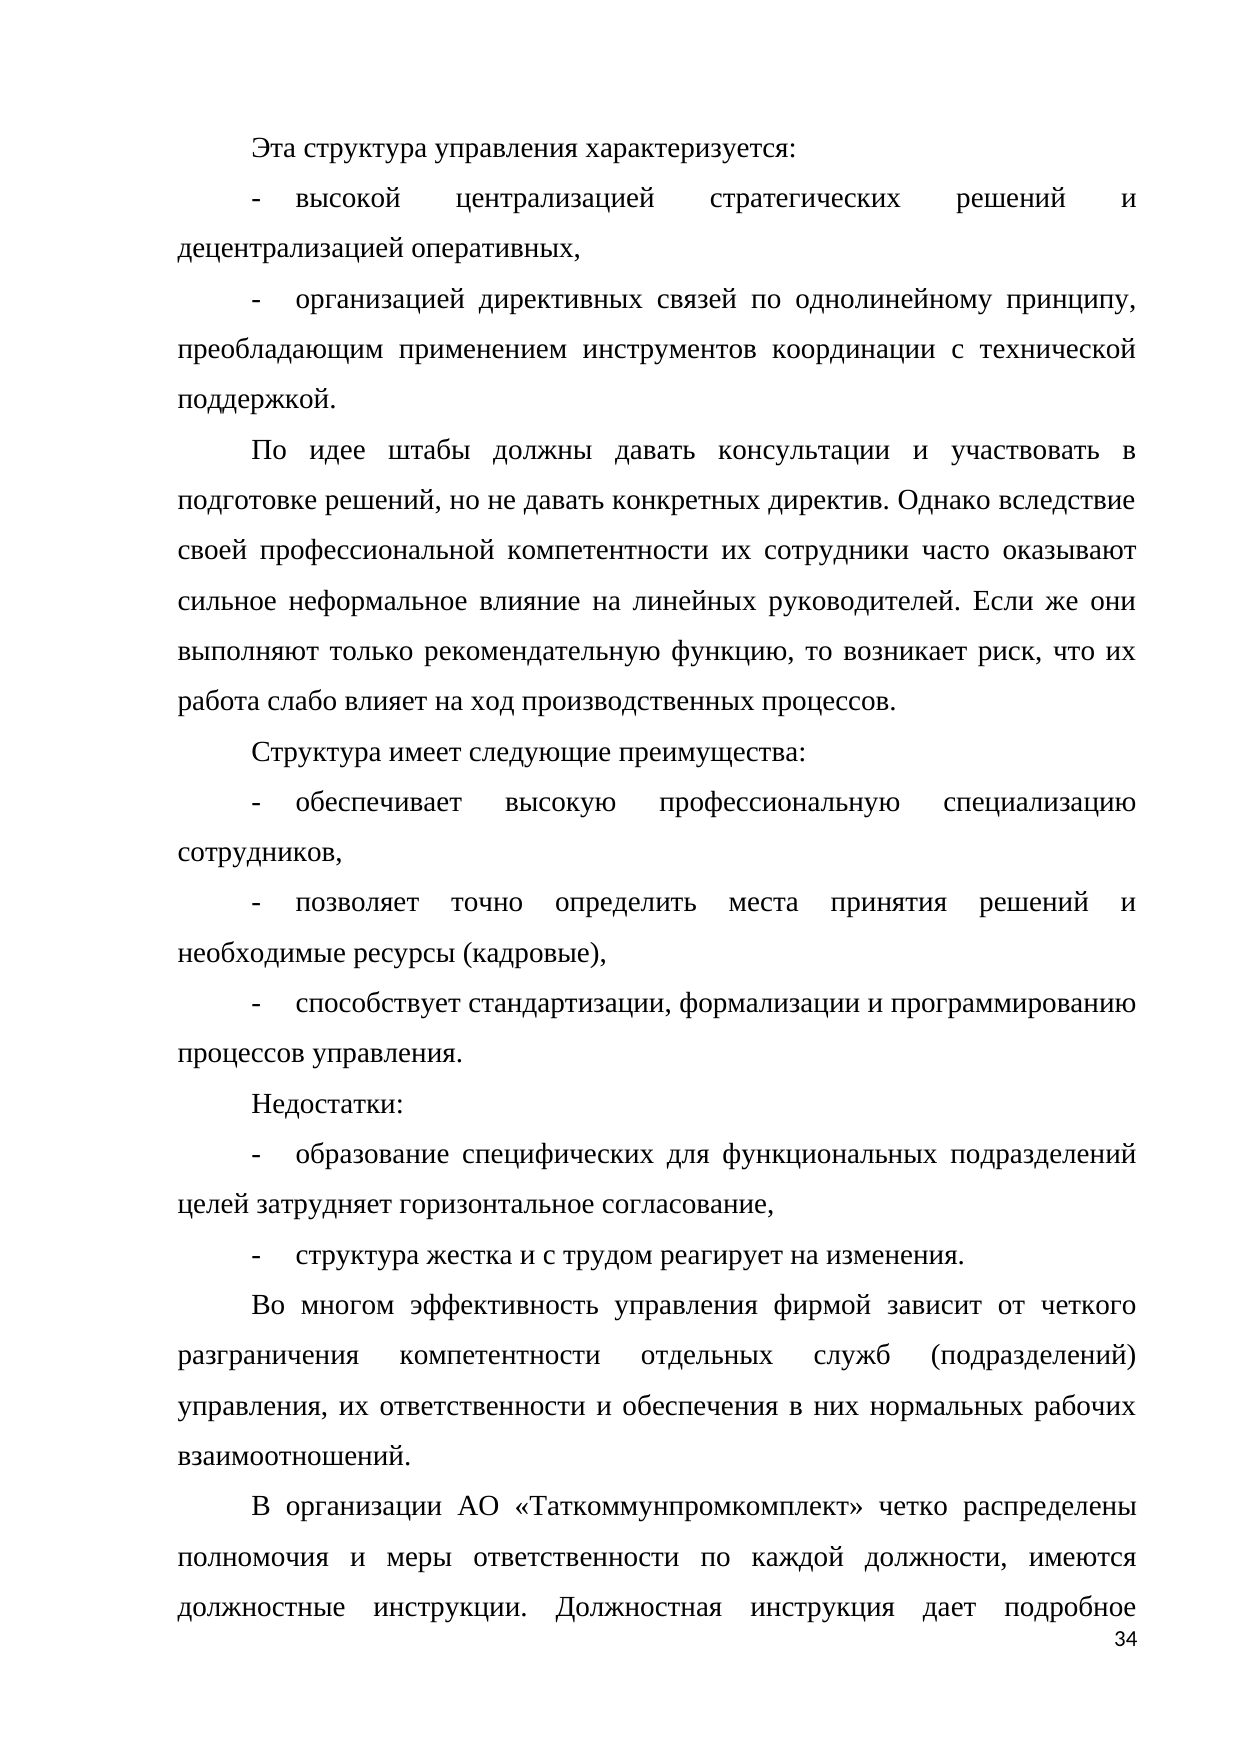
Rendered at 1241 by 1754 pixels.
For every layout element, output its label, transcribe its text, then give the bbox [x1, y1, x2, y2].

text Структура имеет следующие преимущества: [177, 734, 1137, 767]
text Во многом эффективность управления фирмой зависит от четкого разграничения компетентности отдельных служб (подразделений) управления, их ответственности и обеспечения в них нормальных рабочих взаимоотношений. [177, 1287, 1137, 1472]
text Недостатки: [177, 1086, 1137, 1119]
list высокой централизацией стратегических решений и децентрализацией оперативных, [177, 180, 1137, 264]
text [177, 1488, 1137, 1622]
list структура жестка и с трудом реагирует на изменения. [177, 1237, 1137, 1270]
list способствует стандартизации, формализации и программированию процессов управления. [177, 985, 1137, 1069]
list позволяет точно определить места принятия решений и необходимые ресурсы (кадровые), [177, 884, 1137, 968]
list обеспечивает высокую профессиональную специализацию сотрудников, [177, 784, 1137, 868]
text По идее штабы должны давать консультации и участвовать в подготовке решений, но не давать конкретных директив. Однако вследствие своей профессиональной компетентности их сотрудники часто оказывают сильное неформальное влияние на линейных руководителей. Если же они выполняют только рекомендательную функцию, то возникает риск, что их работа слабо влияет на ход производственных процессов. [177, 432, 1137, 717]
text Эта структура управления характеризуется: [177, 130, 1137, 163]
list организацией директивных связей по однолинейному принципу, преобладающим применением инструментов координации с технической поддержкой. [177, 281, 1137, 415]
list образование специфических для функциональных подразделений целей затрудняет горизонтальное согласование, [177, 1136, 1137, 1220]
